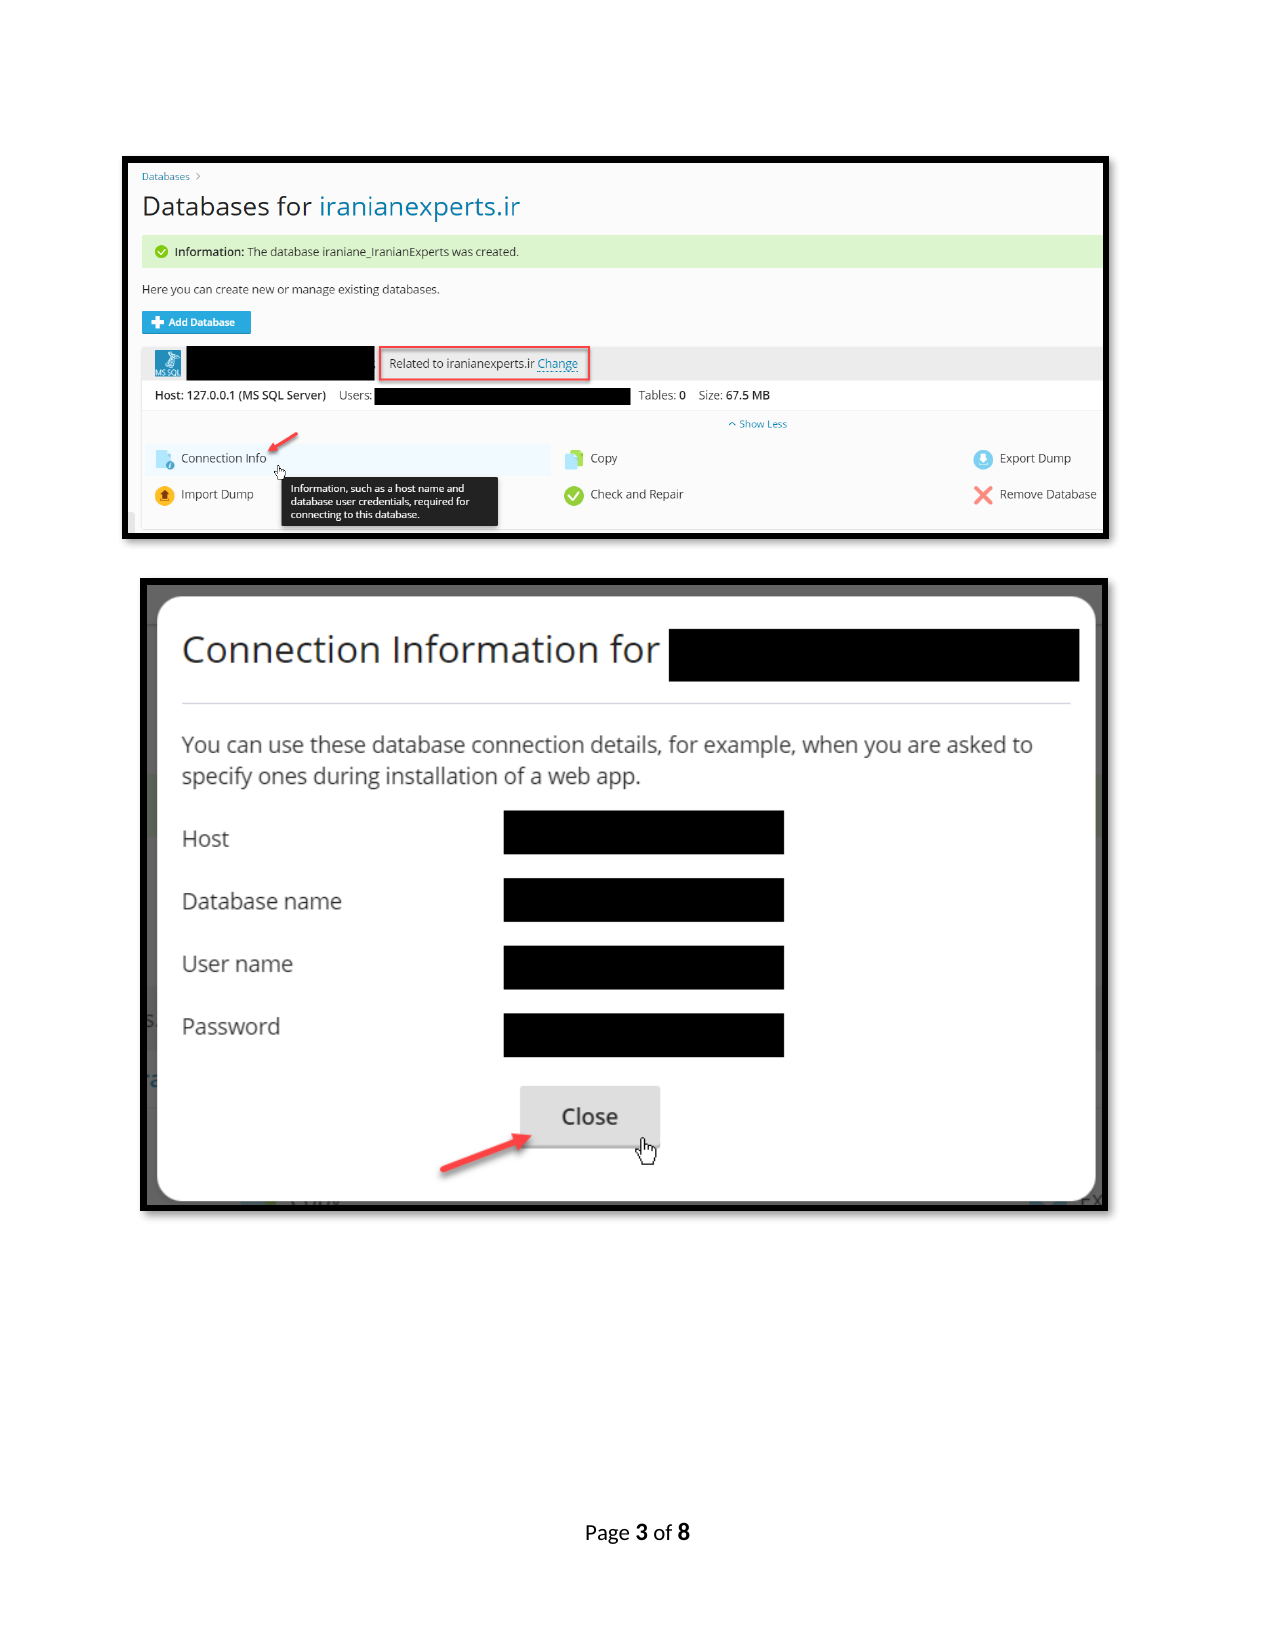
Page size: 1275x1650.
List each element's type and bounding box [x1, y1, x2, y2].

picture [128, 163, 1103, 533]
picture [147, 585, 1102, 1205]
